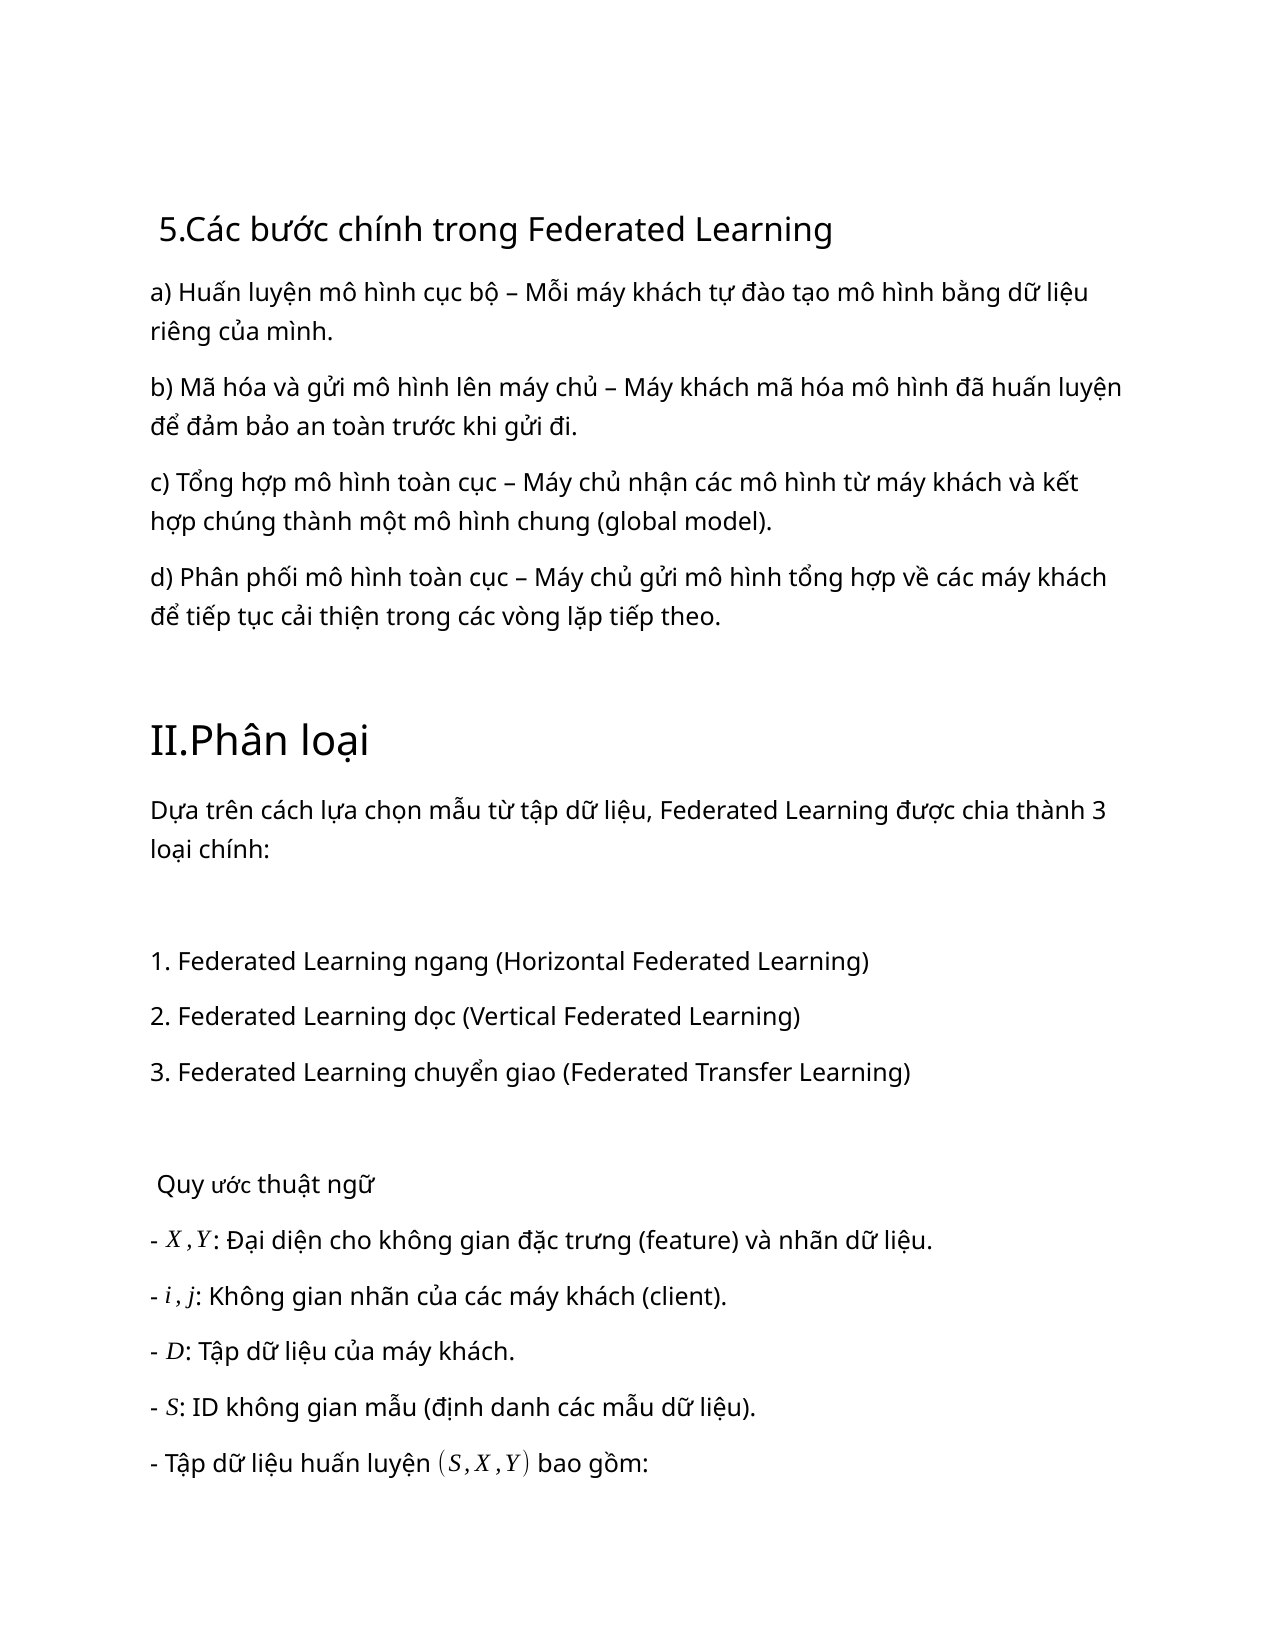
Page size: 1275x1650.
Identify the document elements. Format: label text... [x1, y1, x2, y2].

text b) Mã hóa và gửi mô hình lên máy chủ – Máy khách mã hóa mô hình đã huấn luyện để đảm bảo an toàn trước khi gửi đi. [150, 370, 1125, 443]
text II.Phân loại [150, 711, 1125, 767]
text Dựa trên cách lựa chọn mẫu từ tập dữ liệu, Federated Learning được chia thành 3 loại chính: [150, 792, 1125, 866]
text - : Tập dữ liệu của máy khách. [150, 1334, 1125, 1368]
text Quy ước thuật ngữ [150, 1167, 1125, 1201]
text 1. Federated Learning ngang (Horizontal Federated Learning) [150, 943, 1125, 977]
text d) Phân phối mô hình toàn cục – Máy chủ gửi mô hình tổng hợp về các máy khách để tiếp tục cải thiện trong các vòng lặp tiếp theo. [150, 560, 1125, 633]
text 5.Các bước chính trong Federated Learning [150, 206, 1125, 251]
text a) Huấn luyện mô hình cục bộ – Mỗi máy khách tự đào tạo mô hình bằng dữ liệu riêng của mình. [150, 275, 1125, 348]
text - : Đại diện cho không gian đặc trưng (feature) và nhãn dữ liệu. [150, 1222, 1125, 1256]
text - : Không gian nhãn của các máy khách (client). [150, 1278, 1125, 1312]
text - : ID không gian mẫu (định danh các mẫu dữ liệu). [150, 1390, 1125, 1424]
text - Tập dữ liệu huấn luyện bao gồm: [150, 1446, 1125, 1480]
text 2. Federated Learning dọc (Vertical Federated Learning) [150, 999, 1125, 1033]
text 3. Federated Learning chuyển giao (Federated Transfer Learning) [150, 1055, 1125, 1089]
text c) Tổng hợp mô hình toàn cục – Máy chủ nhận các mô hình từ máy khách và kết hợp chúng thành một mô hình chung (global model). [150, 465, 1125, 538]
